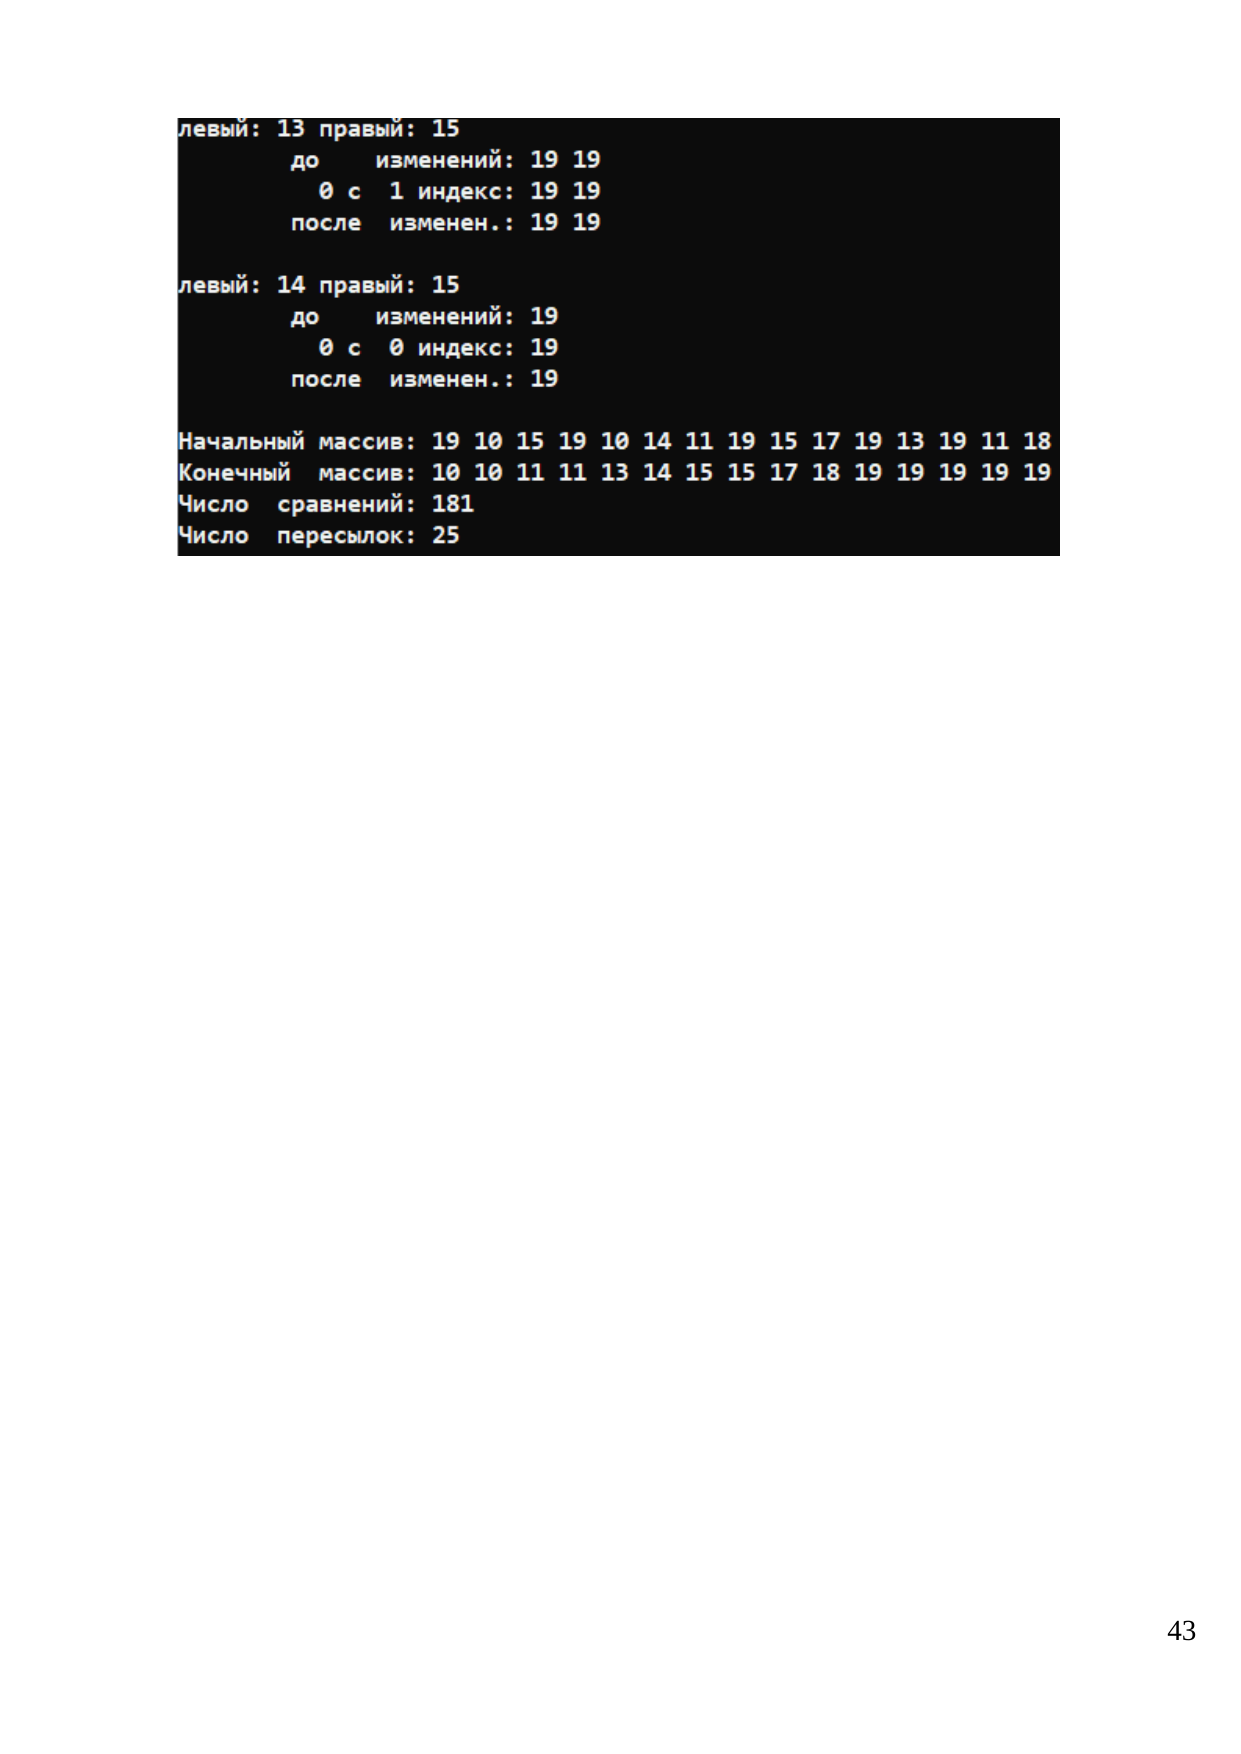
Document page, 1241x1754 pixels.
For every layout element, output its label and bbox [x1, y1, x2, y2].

picture [177, 118, 1060, 556]
